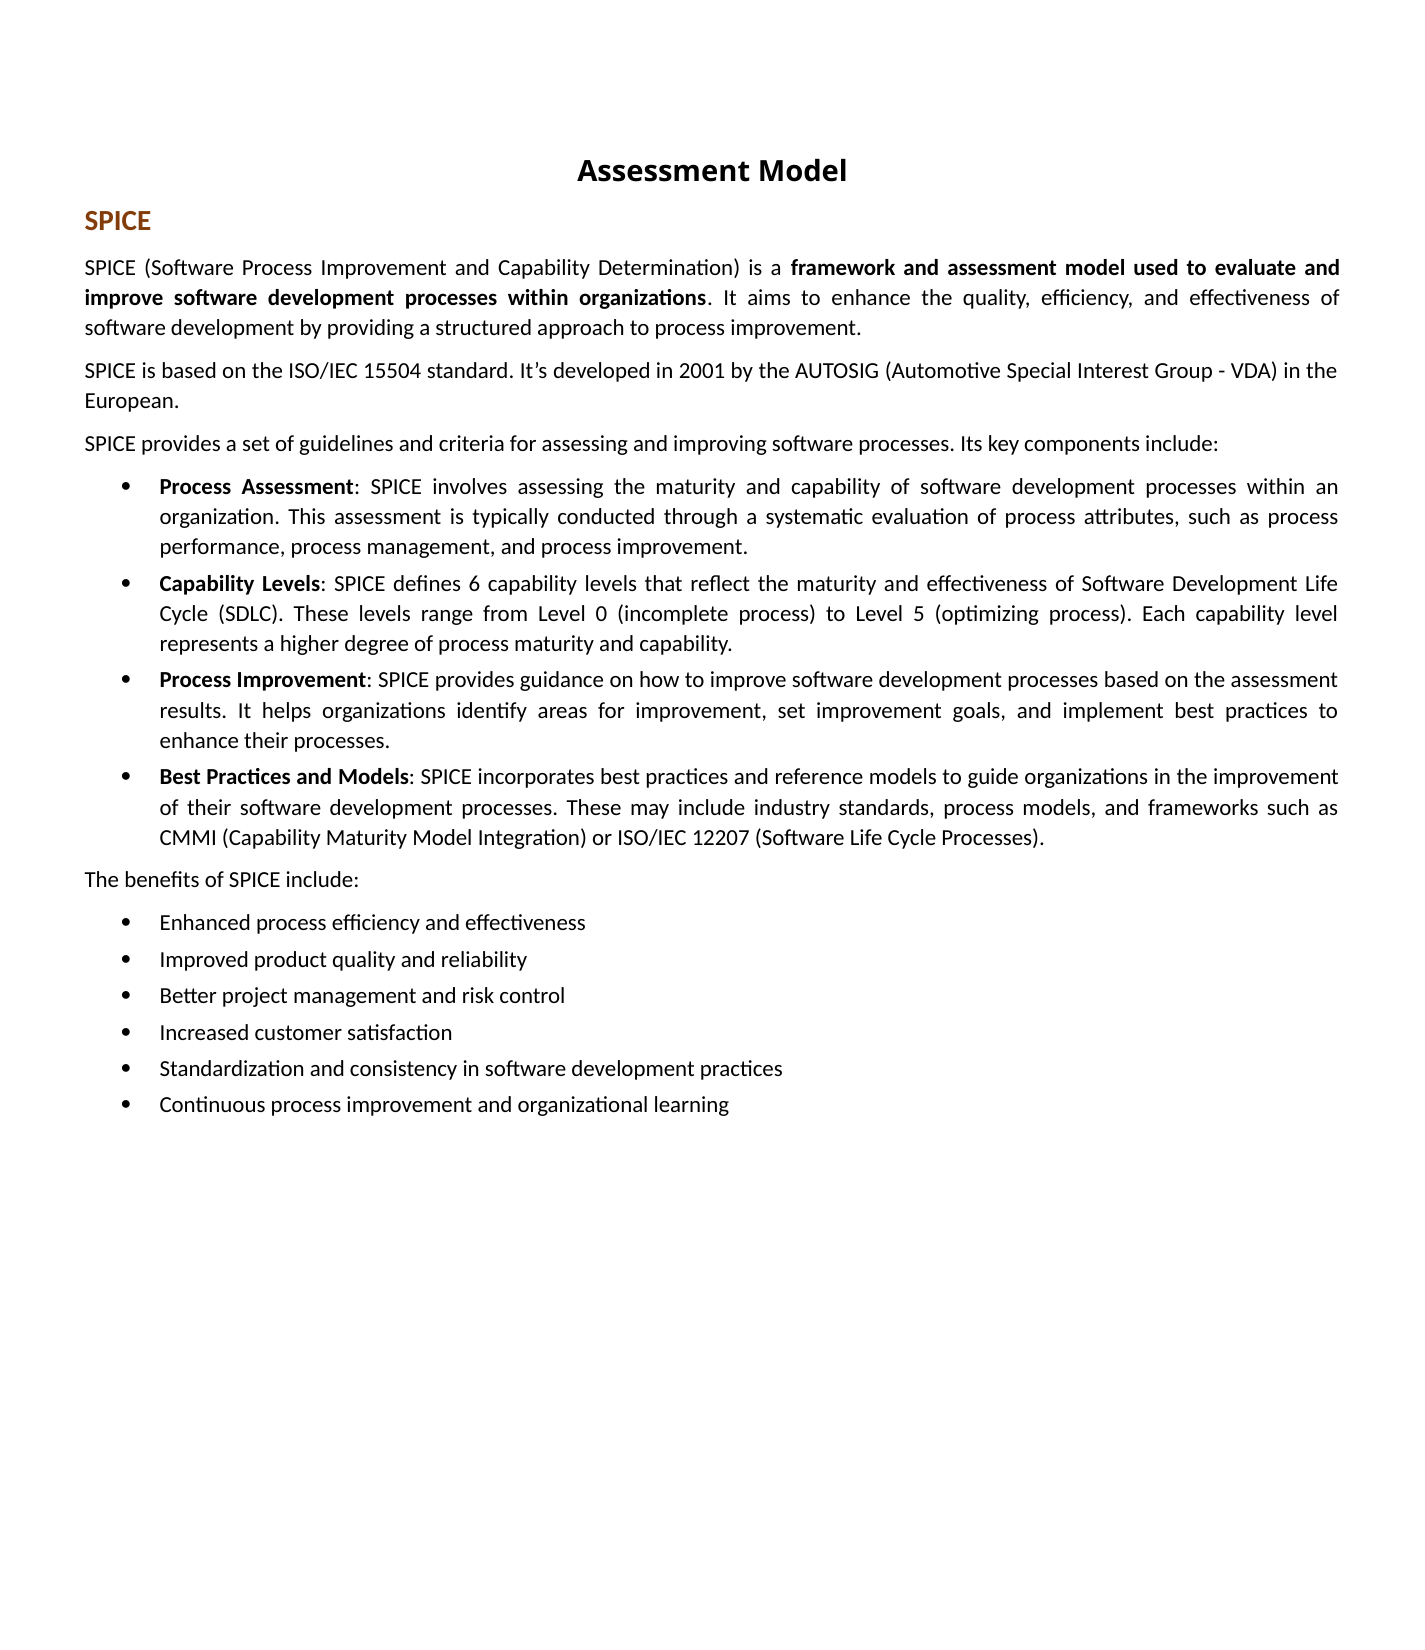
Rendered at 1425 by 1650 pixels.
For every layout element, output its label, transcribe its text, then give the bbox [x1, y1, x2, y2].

text SPICE (Software Process Improvement and Capability Determination) is a framework and assessment model used to evaluate and improve software development processes within organizations. It aims to enhance the quality, efficiency, and effectiveness of software development by providing a structured approach to process improvement. [84, 253, 1341, 342]
list Continuous process improvement and organizational learning [122, 1091, 1341, 1119]
text SPICE provides a set of guidelines and criteria for assessing and improving software processes. Its key components include: [84, 429, 1341, 457]
list Increased customer satisfaction [122, 1018, 1341, 1046]
list Process Assessment: SPICE involves assessing the maturity and capability of software development processes within an organization. This assessment is typically conducted through a systematic evaluation of process attributes, such as process performance, process management, and process improvement. [122, 472, 1341, 560]
text SPICE is based on the ISO/IEC 15504 standard. It’s developed in 2001 by the AUTOSIG (Automotive Special Interest Group - VDA) in the European. [84, 356, 1341, 414]
list Enhanced process efficiency and effectiveness [122, 908, 1341, 936]
list Better project management and risk control [122, 981, 1341, 1009]
list Best Practices and Models: SPICE incorporates best practices and reference models to guide organizations in the improvement of their software development processes. These may include industry standards, process models, and frameworks such as CMMI (Capability Maturity Model Integration) or ISO/IEC 12207 (Software Life Cycle Processes). [122, 762, 1341, 851]
list Capability Levels: SPICE defines 6 capability levels that reflect the maturity and effectiveness of Software Development Life Cycle (SDLC). These levels range from Level 0 (incomplete process) to Level 5 (optimizing process). Each capability level represents a higher degree of process maturity and capability. [122, 569, 1341, 657]
text The benefits of SPICE include: [84, 866, 1341, 894]
list Improved product quality and reliability [122, 945, 1341, 973]
list Process Improvement: SPICE provides guidance on how to improve software development processes based on the assessment results. It helps organizations identify areas for improvement, set improvement goals, and implement best practices to enhance their processes. [122, 666, 1341, 754]
subtitle SPICE [84, 202, 1341, 238]
list Standardization and consistency in software development practices [122, 1054, 1341, 1082]
subtitle Assessment Model [84, 150, 1341, 190]
